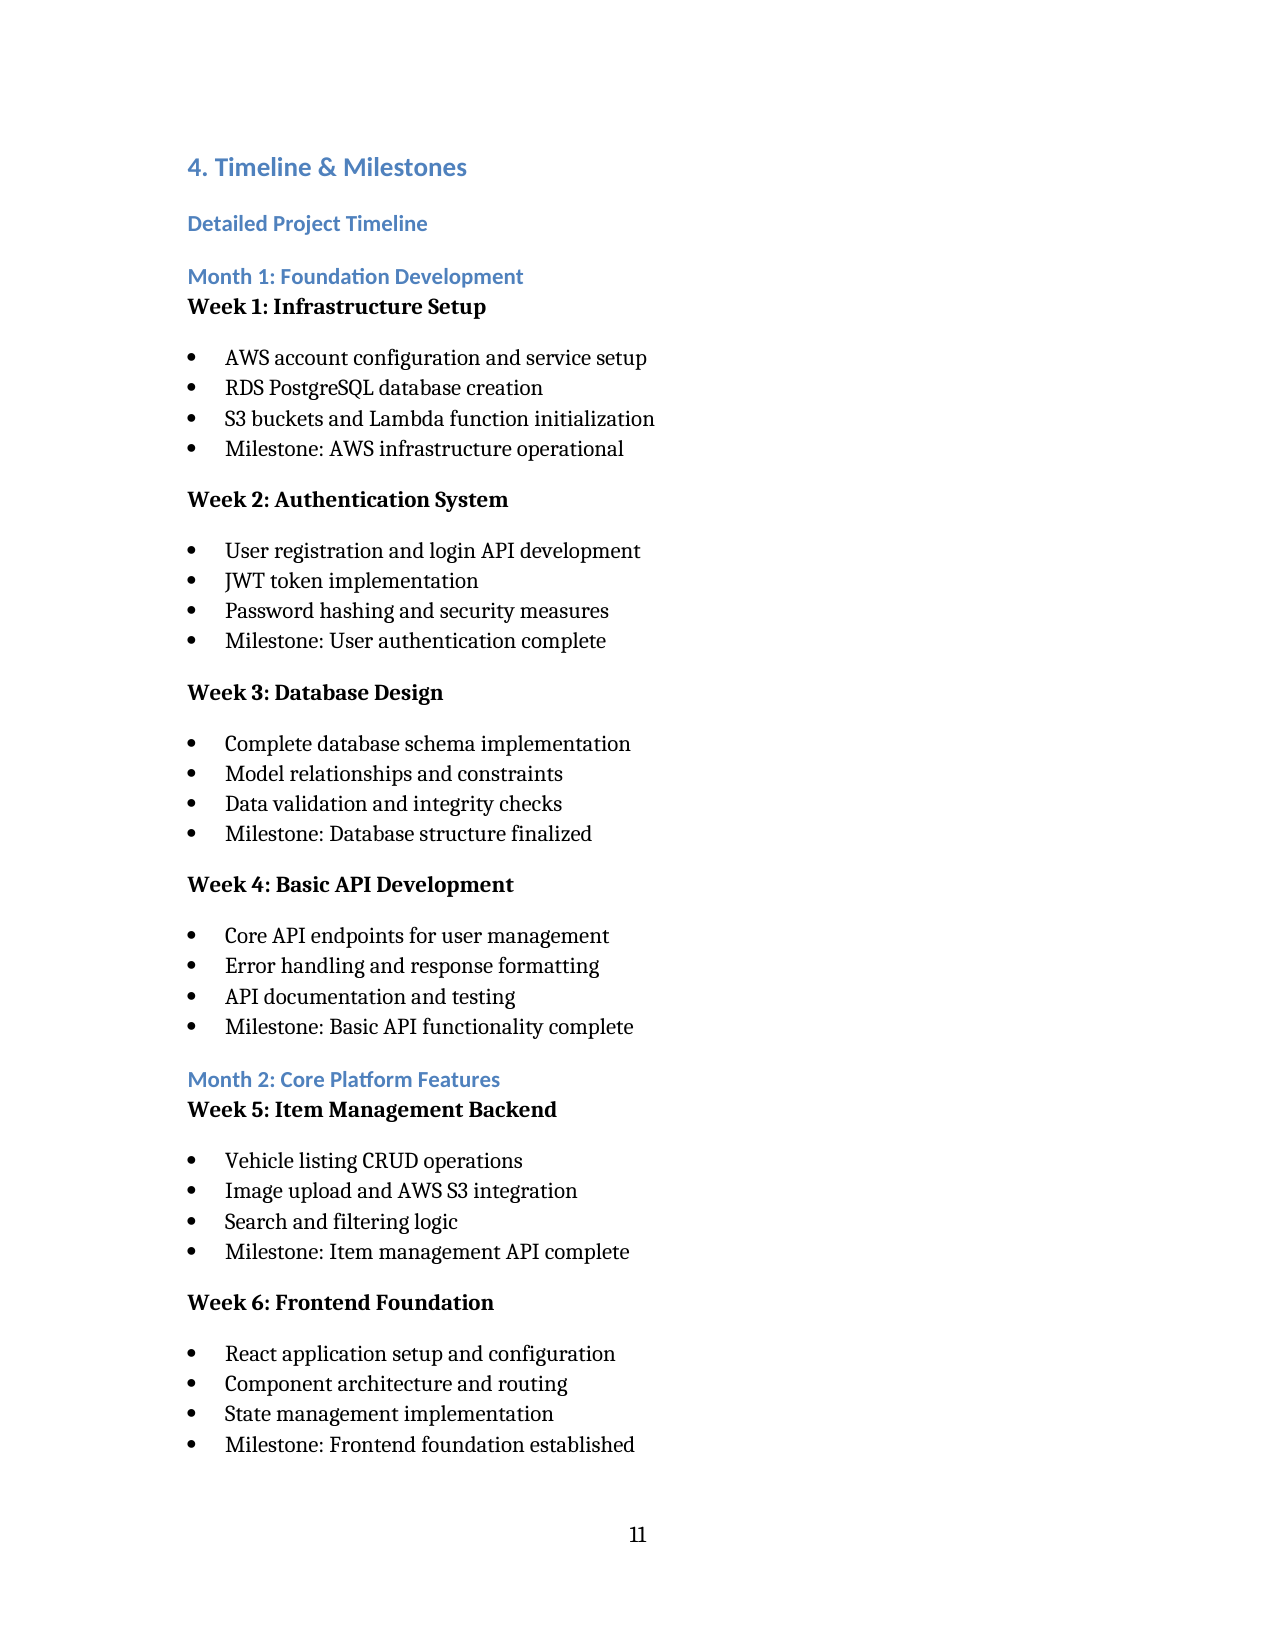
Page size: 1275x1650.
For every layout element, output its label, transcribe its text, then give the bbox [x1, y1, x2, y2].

list Image upload and AWS S3 integration [187, 1178, 1087, 1204]
subtitle Month 1: Foundation Development [187, 262, 1087, 290]
list Error handling and response formatting [187, 953, 1087, 980]
list React application setup and configuration [187, 1341, 1087, 1367]
list User registration and login API development [187, 538, 1087, 564]
list Password hashing and security measures [187, 598, 1087, 624]
list Complete database schema implementation [187, 730, 1087, 757]
list Milestone: Database structure finalized [187, 821, 1087, 847]
list S3 buckets and Lambda function initialization [187, 405, 1087, 432]
list Milestone: Frontend foundation established [187, 1431, 1087, 1458]
list Vehicle listing CRUD operations [187, 1148, 1087, 1174]
list State management implementation [187, 1401, 1087, 1427]
list API documentation and testing [187, 983, 1087, 1010]
list Milestone: User authentication complete [187, 628, 1087, 655]
text Week 3: Database Design [187, 679, 1087, 706]
subtitle 4. Timeline & Milestones [187, 150, 1087, 183]
text Week 4: Basic API Development [187, 872, 1087, 898]
list Model relationships and constraints [187, 761, 1087, 787]
list Search and filtering logic [187, 1208, 1087, 1235]
text Week 2: Authentication System [187, 487, 1087, 513]
text Week 5: Item Management Backend [187, 1097, 1087, 1123]
text Week 1: Infrastructure Setup [187, 294, 1087, 320]
subtitle Detailed Project Timeline [187, 209, 1087, 237]
text Week 6: Frontend Foundation [187, 1290, 1087, 1316]
list AWS account configuration and service setup [187, 345, 1087, 371]
list Milestone: Basic API functionality complete [187, 1014, 1087, 1040]
list Milestone: AWS infrastructure operational [187, 436, 1087, 462]
list Data validation and integrity checks [187, 791, 1087, 817]
subtitle Month 2: Core Platform Features [187, 1065, 1087, 1093]
list Component architecture and routing [187, 1371, 1087, 1397]
list RDS PostgreSQL database creation [187, 375, 1087, 402]
list Milestone: Item management API complete [187, 1239, 1087, 1265]
list JWT token implementation [187, 568, 1087, 594]
list Core API endpoints for user management [187, 923, 1087, 949]
